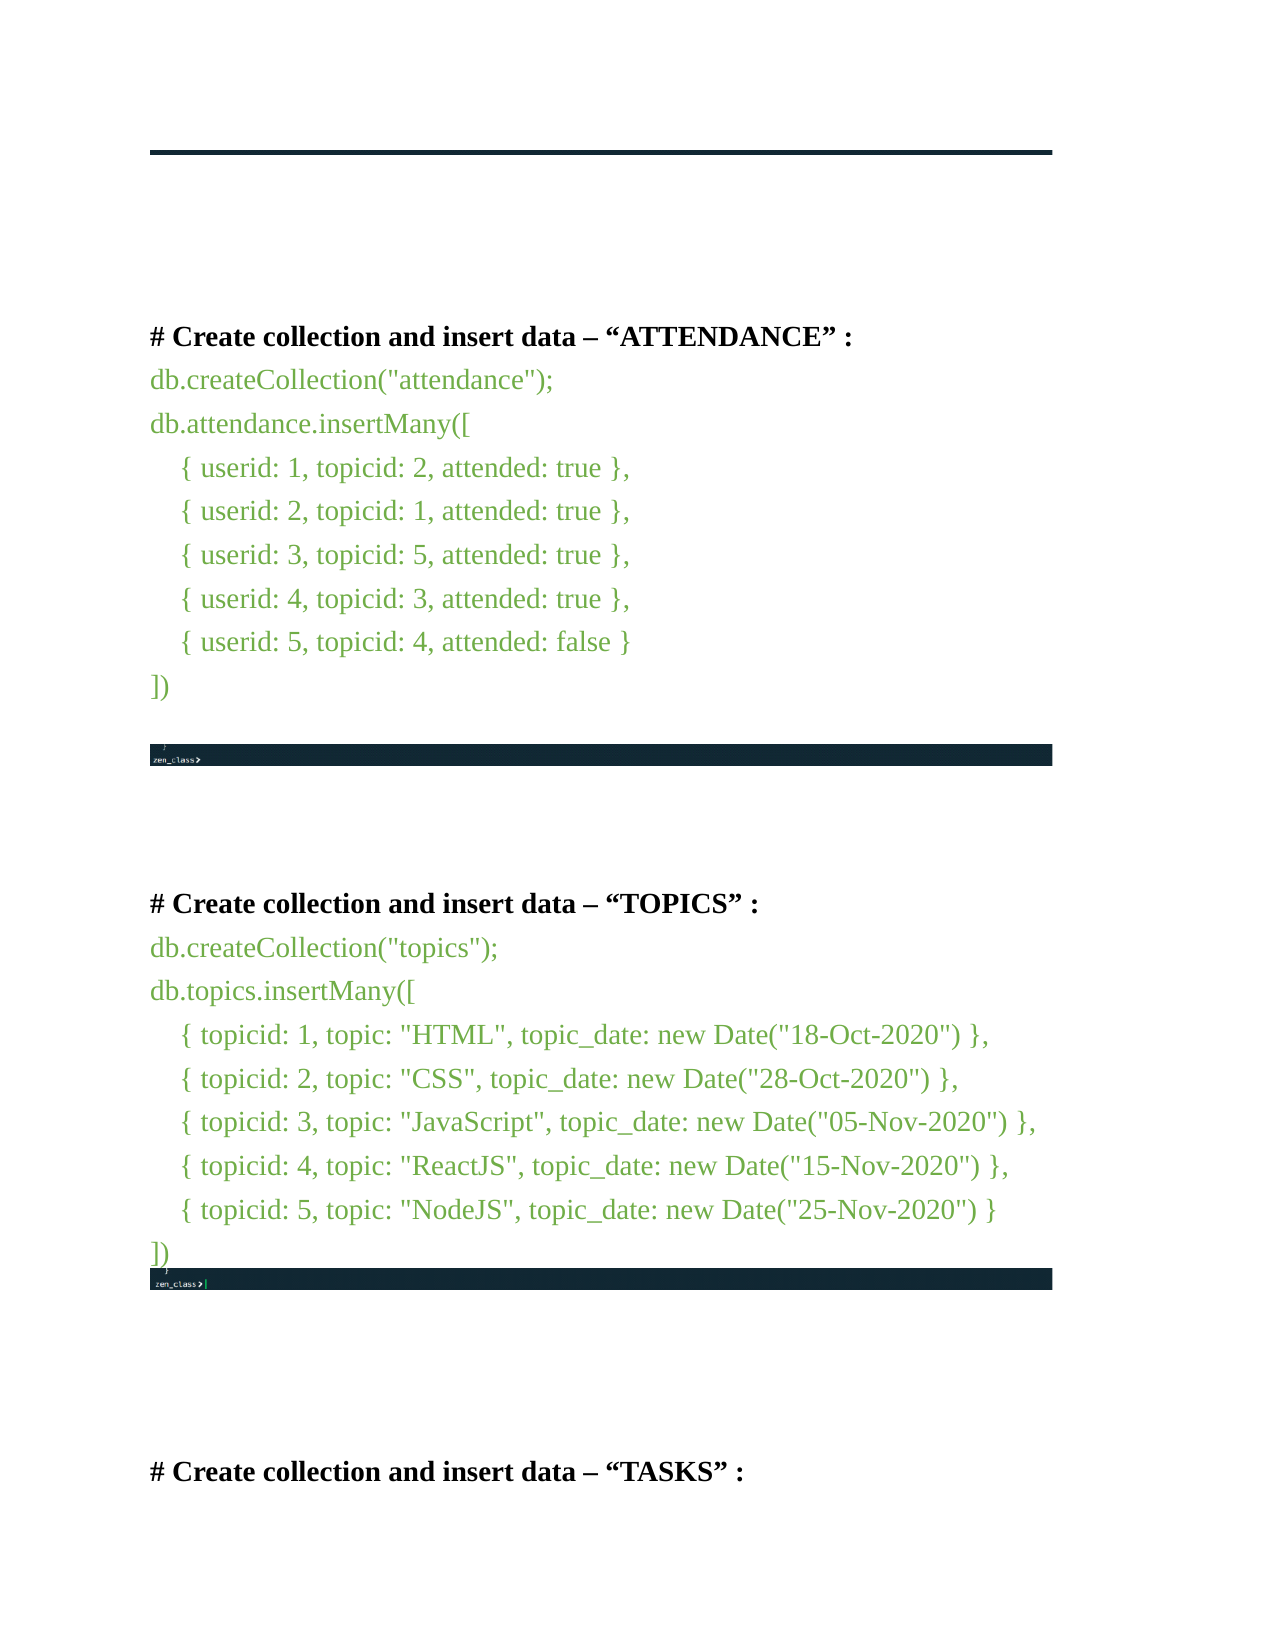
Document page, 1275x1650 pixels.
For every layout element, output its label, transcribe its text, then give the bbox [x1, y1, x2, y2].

text { topicid: 5, topic: "NodeJS", topic_date: new Date("25-Nov-2020") } [150, 1197, 1125, 1224]
text { userid: 3, topicid: 5, attended: true }, [150, 543, 1125, 570]
text { topicid: 2, topic: "CSS", topic_date: new Date("28-Oct-2020") }, [150, 1067, 1125, 1093]
text { userid: 1, topicid: 2, attended: true }, [150, 456, 1125, 482]
text db.createCollection("attendance"); [150, 368, 1125, 395]
text # Create collection and insert data – “ATTENDANCE” : [150, 324, 1125, 352]
text { userid: 2, topicid: 1, attended: true }, [150, 499, 1125, 526]
text { topicid: 4, topic: "ReactJS", topic_date: new Date("15-Nov-2020") }, [150, 1154, 1125, 1181]
text # Create collection and insert data – “TASKS” : [150, 1459, 1125, 1486]
text { userid: 4, topicid: 3, attended: true }, [150, 586, 1125, 613]
text # Create collection and insert data – “TOPICS” : [150, 892, 1125, 919]
text db.attendance.insertMany([ [150, 412, 1125, 439]
text { topicid: 1, topic: "HTML", topic_date: new Date("18-Oct-2020") }, [150, 1023, 1125, 1050]
text db.createCollection("topics"); [150, 936, 1125, 963]
text ]) [150, 674, 1125, 701]
text db.topics.insertMany([ [150, 979, 1125, 1006]
text { userid: 5, topicid: 4, attended: false } [150, 630, 1125, 657]
text { topicid: 3, topic: "JavaScript", topic_date: new Date("05-Nov-2020") }, [150, 1110, 1125, 1137]
text ]) [150, 1241, 1125, 1268]
